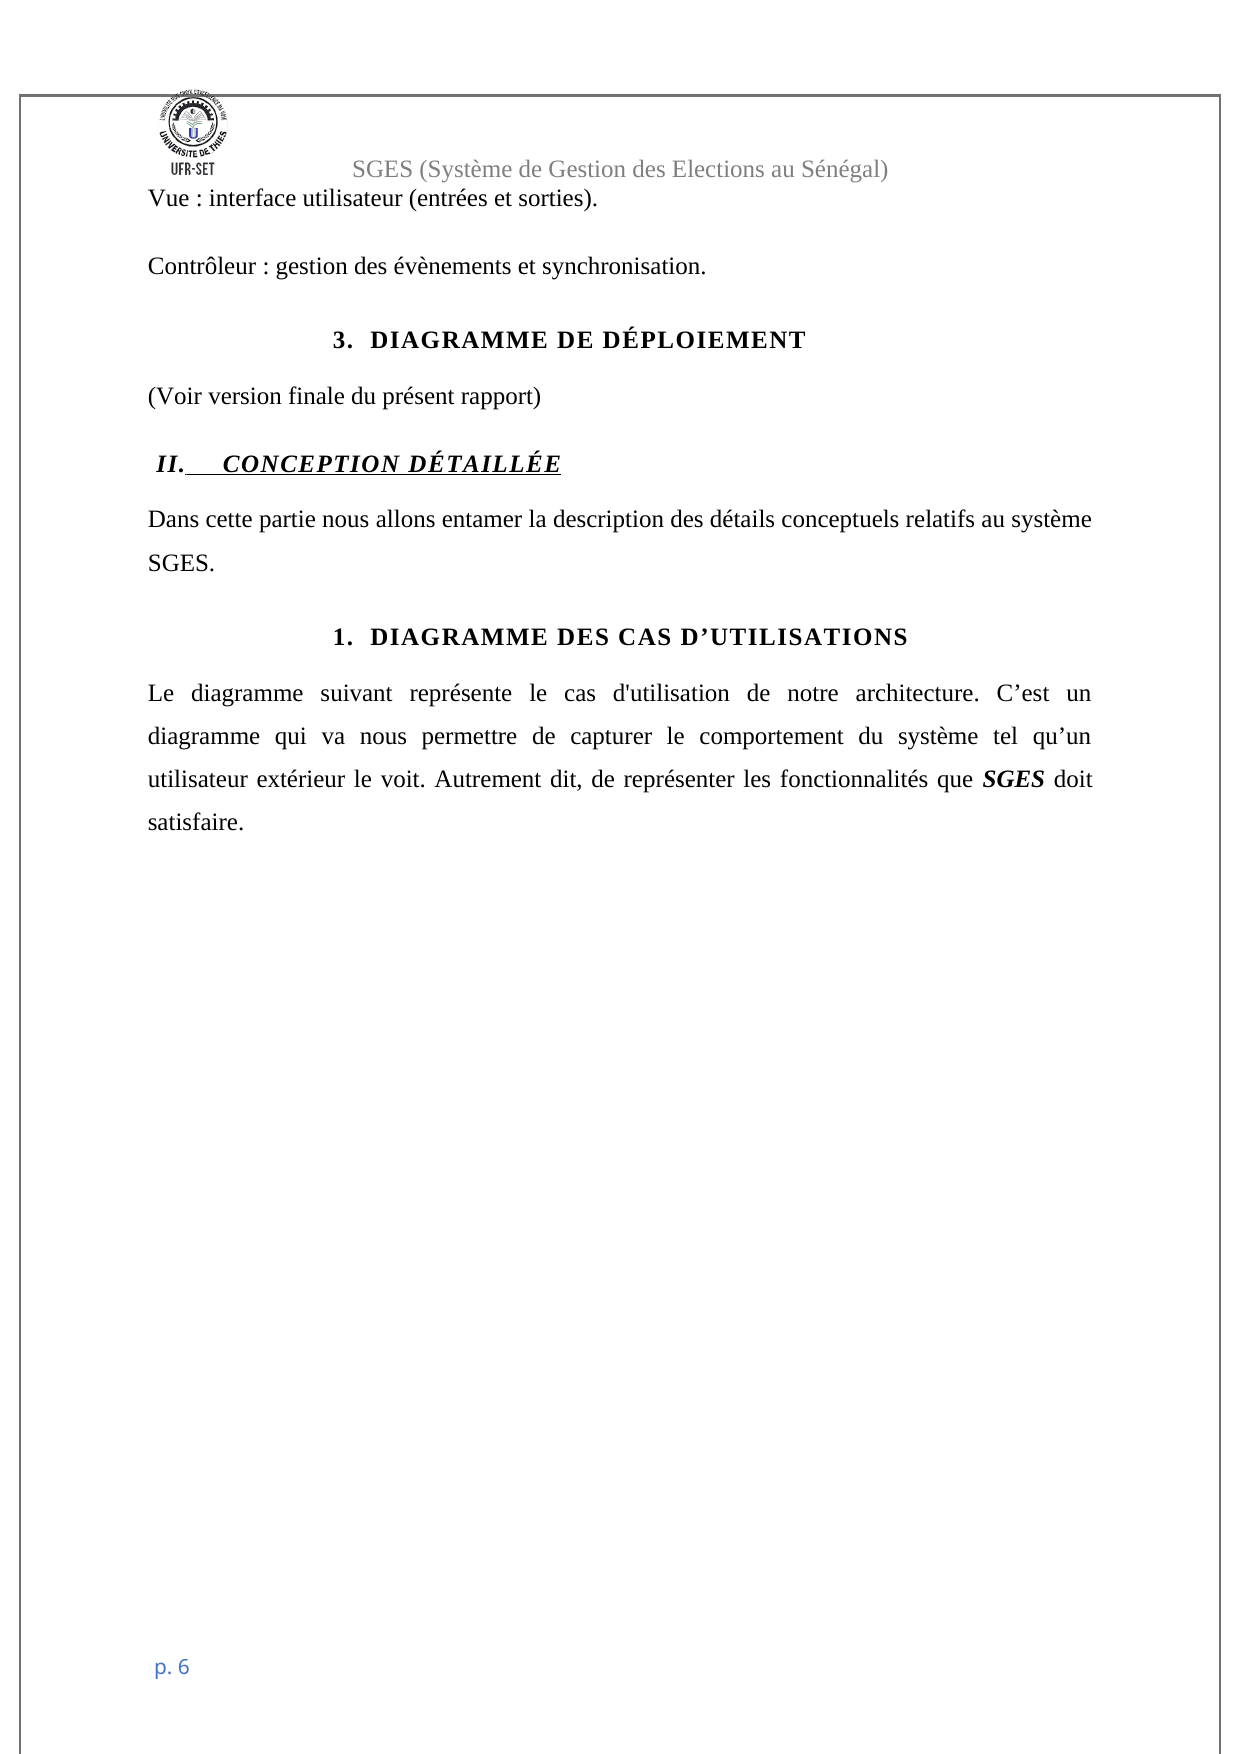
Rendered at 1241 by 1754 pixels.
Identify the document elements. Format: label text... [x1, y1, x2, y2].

subtitle Diagramme de déploiement [333, 325, 1093, 354]
text Le diagramme suivant représente le cas d'utilisation de notre architecture. C’est un diagramme qui va nous permettre de capturer le comportement du système tel qu’un utilisateur extérieur le voit. Autrement dit, de représenter les fonctionnalités que SGES doit satisfaire. [148, 678, 1093, 836]
subtitle Diagramme des cas d’utilisations [333, 622, 1093, 651]
text Contrôleur : gestion des évènements et synchronisation. [148, 251, 1093, 279]
subtitle Conception détaillée [185, 449, 1093, 478]
picture [147, 86, 239, 178]
text (Voir version finale du présent rapport) [148, 381, 1093, 409]
text Vue : interface utilisateur (entrées et sorties). [148, 183, 1093, 211]
text Dans cette partie nous allons entamer la description des détails conceptuels relatifs au système SGES. [148, 504, 1093, 576]
